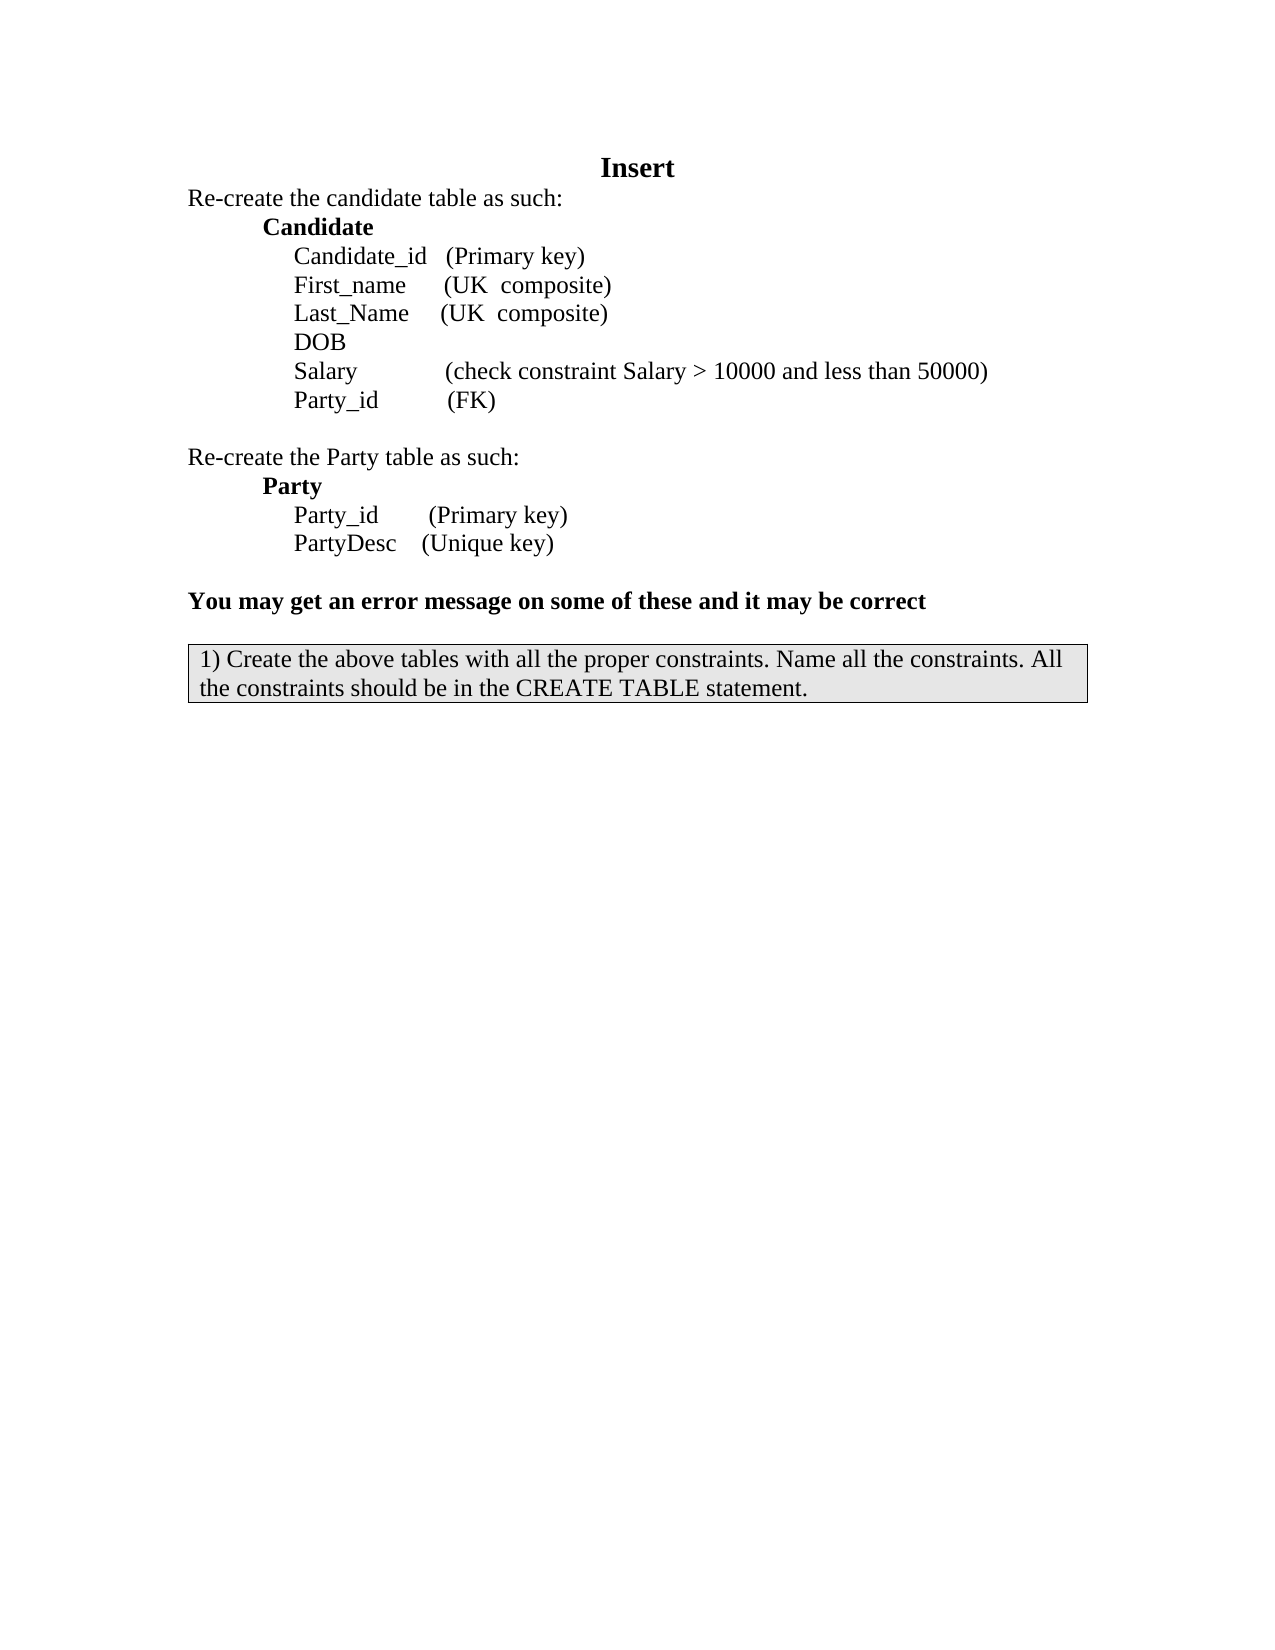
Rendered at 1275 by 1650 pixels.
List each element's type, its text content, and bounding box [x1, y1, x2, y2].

text Party [262, 471, 1087, 500]
text DOB [262, 327, 1087, 356]
text Salary (check constraint Salary > 10000 and less than 50000) [262, 356, 1087, 385]
text Insert [187, 150, 1087, 183]
text PartyDesc (Unique key) [187, 528, 1087, 557]
text You may get an error message on some of these and it may be correct [187, 586, 1087, 615]
text Re-create the candidate table as such: [187, 183, 1087, 212]
text Party_id (FK) [262, 385, 1087, 413]
text Candidate [262, 212, 1087, 241]
text Last_Name (UK composite) [262, 298, 1087, 327]
text Re-create the Party table as such: [187, 442, 1087, 471]
text Party_id (Primary key) [262, 500, 1087, 528]
text Candidate_id (Primary key) [262, 241, 1087, 270]
text First_name (UK composite) [262, 270, 1087, 298]
table_header 1) Create the above tables with all the proper constraints. Name all the constraints. All the constraints should be in the CREATE TABLE statement. [189, 645, 1087, 702]
